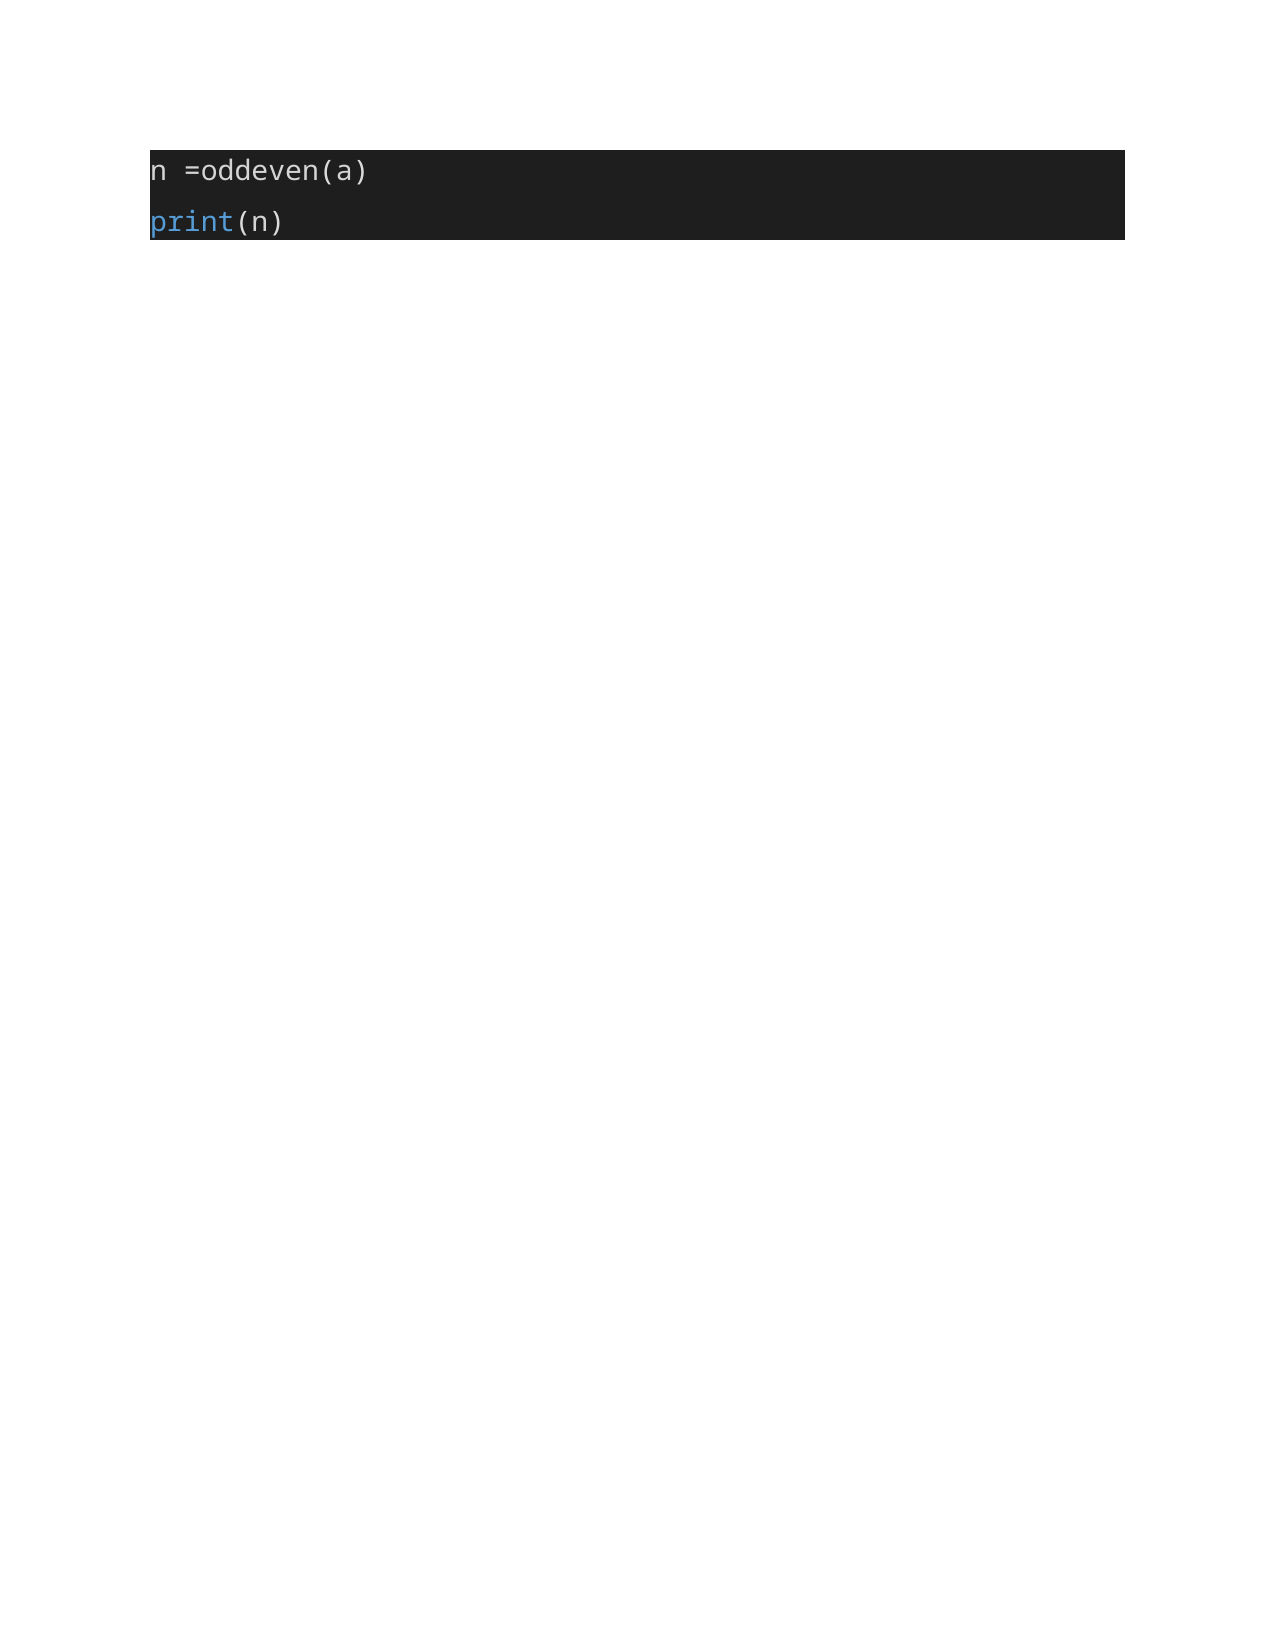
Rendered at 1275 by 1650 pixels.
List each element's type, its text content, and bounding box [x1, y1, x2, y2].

text n =oddeven(a) [150, 150, 1125, 188]
text print(n) [150, 202, 1125, 240]
